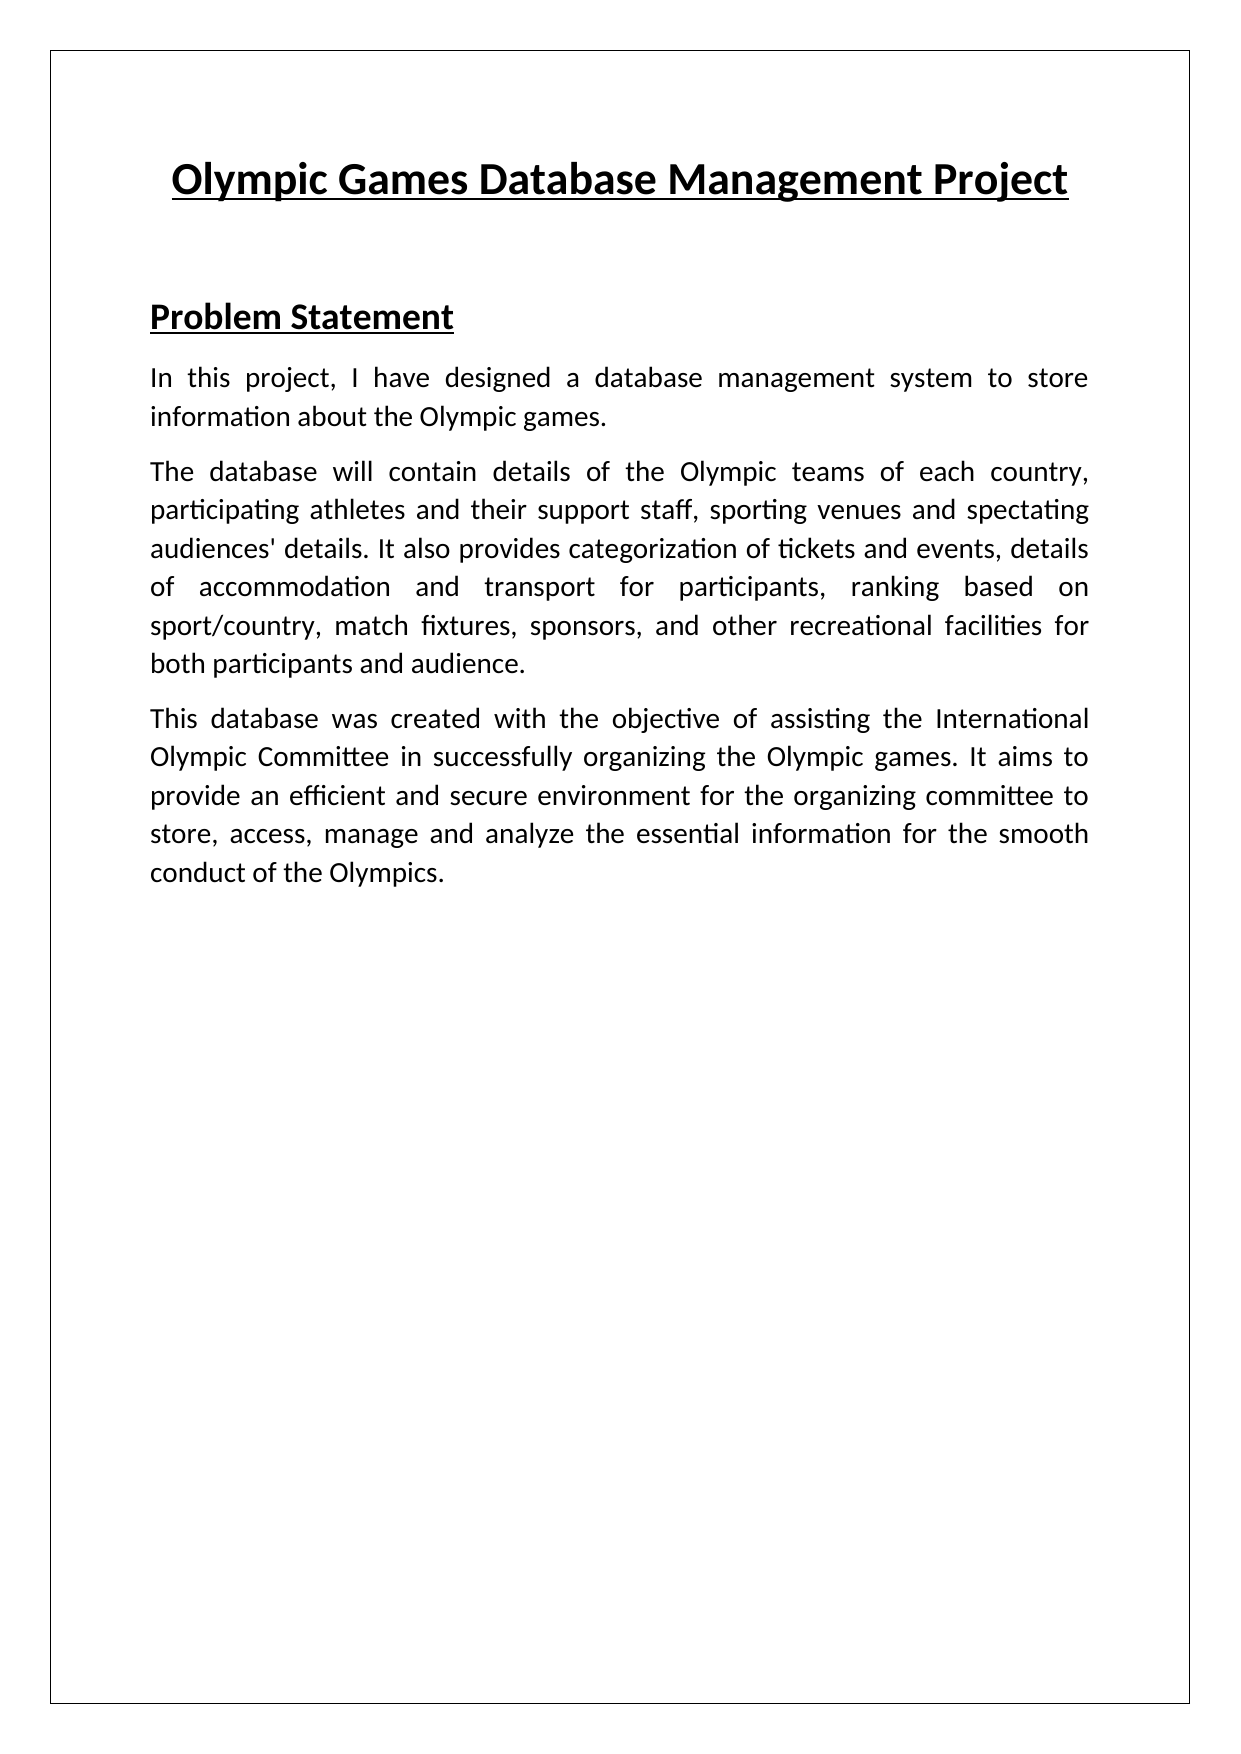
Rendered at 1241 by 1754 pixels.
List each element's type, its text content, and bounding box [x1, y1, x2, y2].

text This database was created with the objective of assisting the International Olympic Committee in successfully organizing the Olympic games. It aims to provide an efficient and secure environment for the organizing committee to store, access, manage and analyze the essential information for the smooth conduct of the Olympics. [150, 700, 1090, 889]
text In this project, I have designed a database management system to store information about the Olympic games. [150, 359, 1090, 433]
text Problem Statement [150, 293, 1090, 339]
text Olympic Games Database Management Project [150, 150, 1090, 206]
text The database will contain details of the Olympic teams of each country, participating athletes and their support staff, sporting venues and spectating audiences' details. It also provides categorization of tickets and events, details of accommodation and transport for participants, ranking based on sport/country, match fixtures, sponsors, and other recreational facilities for both participants and audience. [150, 453, 1090, 681]
